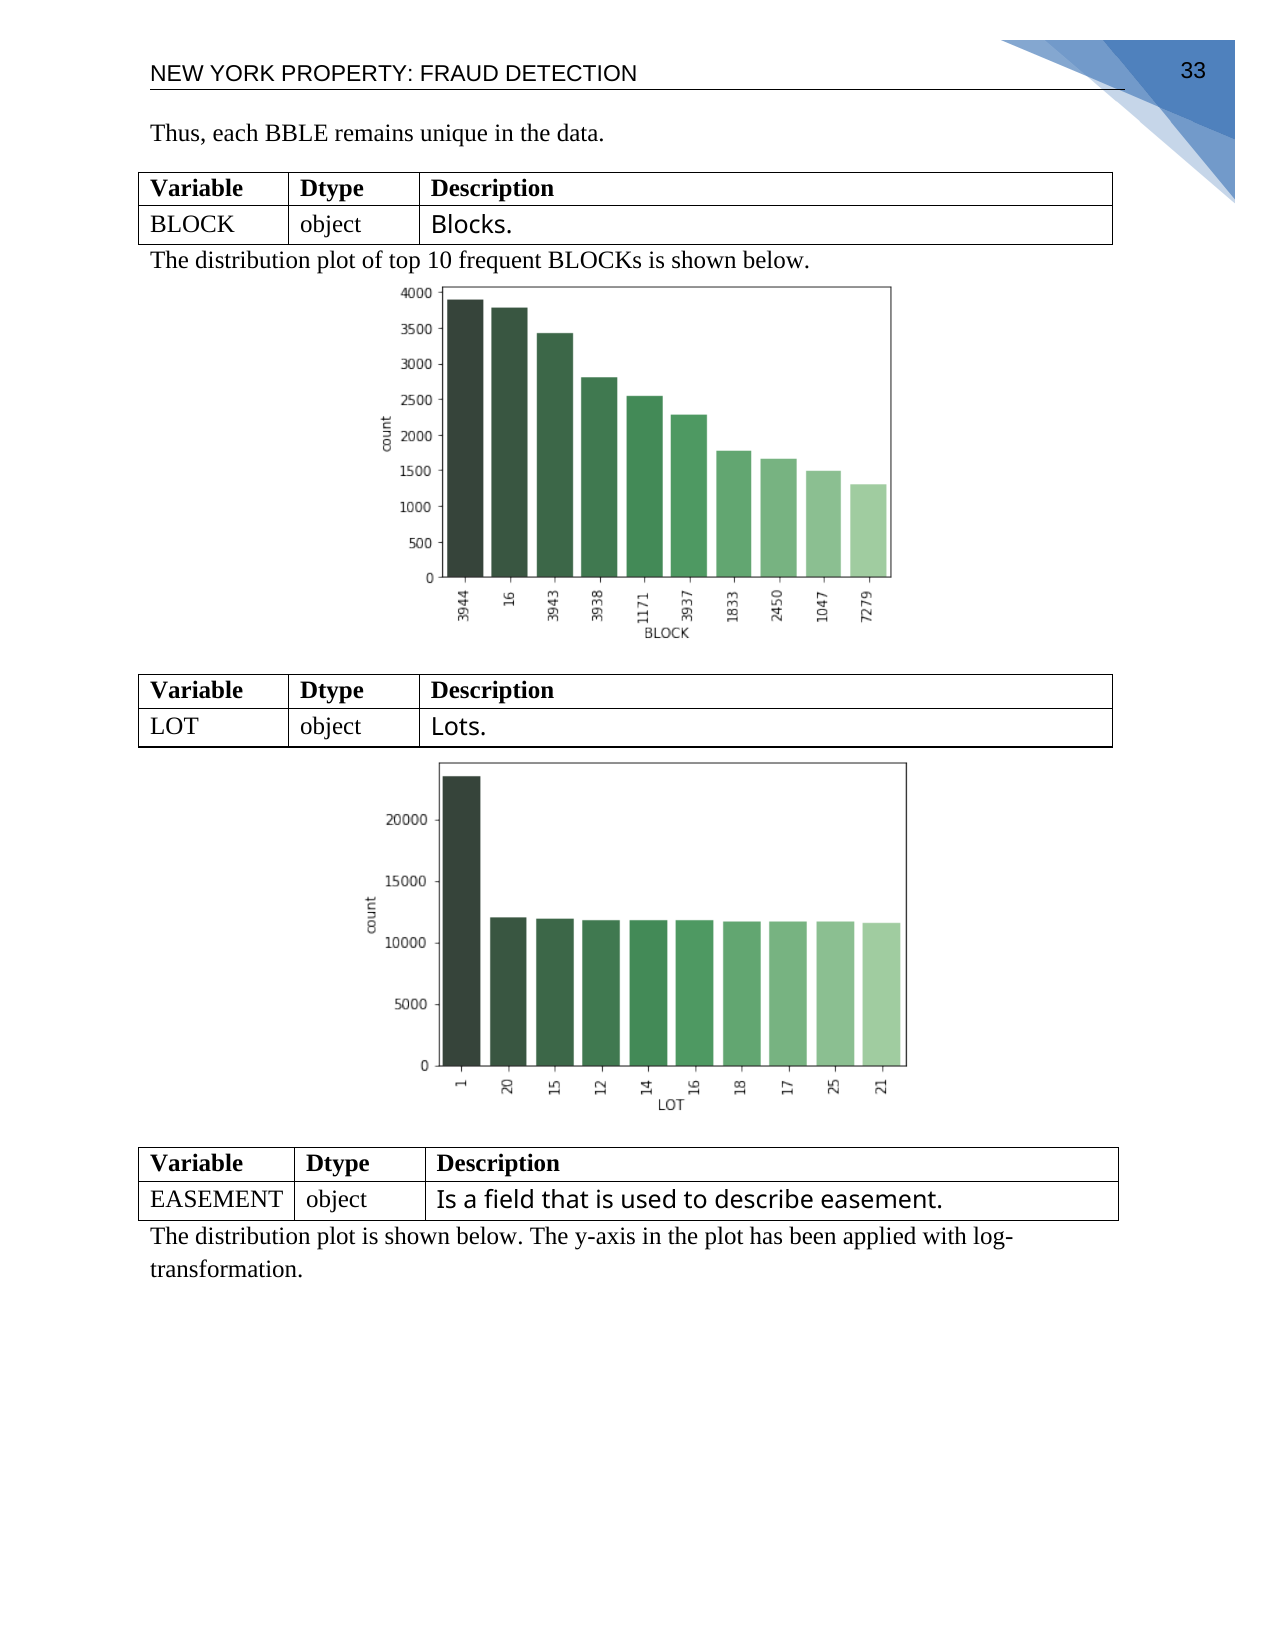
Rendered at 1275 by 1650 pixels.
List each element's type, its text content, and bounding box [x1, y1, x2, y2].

table_cell EASEMENT [139, 1182, 294, 1220]
table_header Variable [139, 675, 288, 707]
table_cell Is a field that is used to describe easement. [426, 1182, 1118, 1220]
table_header Dtype [289, 173, 419, 205]
table_cell object [295, 1182, 425, 1220]
table_cell BLOCK [139, 206, 288, 244]
table_cell Blocks. [420, 206, 1112, 244]
picture [998, 40, 1235, 204]
table_cell object [289, 709, 419, 746]
picture [355, 747, 920, 1123]
text Thus, each BBLE remains unique in the data. [150, 118, 1125, 147]
table_header Description [426, 1148, 1118, 1181]
text The distribution plot is shown below. The y-axis in the plot has been applied with log-transformation. [150, 1221, 1125, 1283]
table_header Variable [139, 173, 288, 205]
table_cell LOT [139, 709, 288, 746]
table_header Dtype [295, 1148, 425, 1181]
table_cell Lots. [420, 709, 1112, 746]
table_header Dtype [289, 675, 419, 707]
table_cell object [289, 206, 419, 244]
table_header Description [420, 675, 1112, 707]
table_header Variable [139, 1148, 294, 1181]
picture [371, 273, 904, 649]
text The distribution plot of top 10 frequent BLOCKs is shown below. [150, 245, 1125, 274]
table_header Description [420, 173, 1112, 205]
